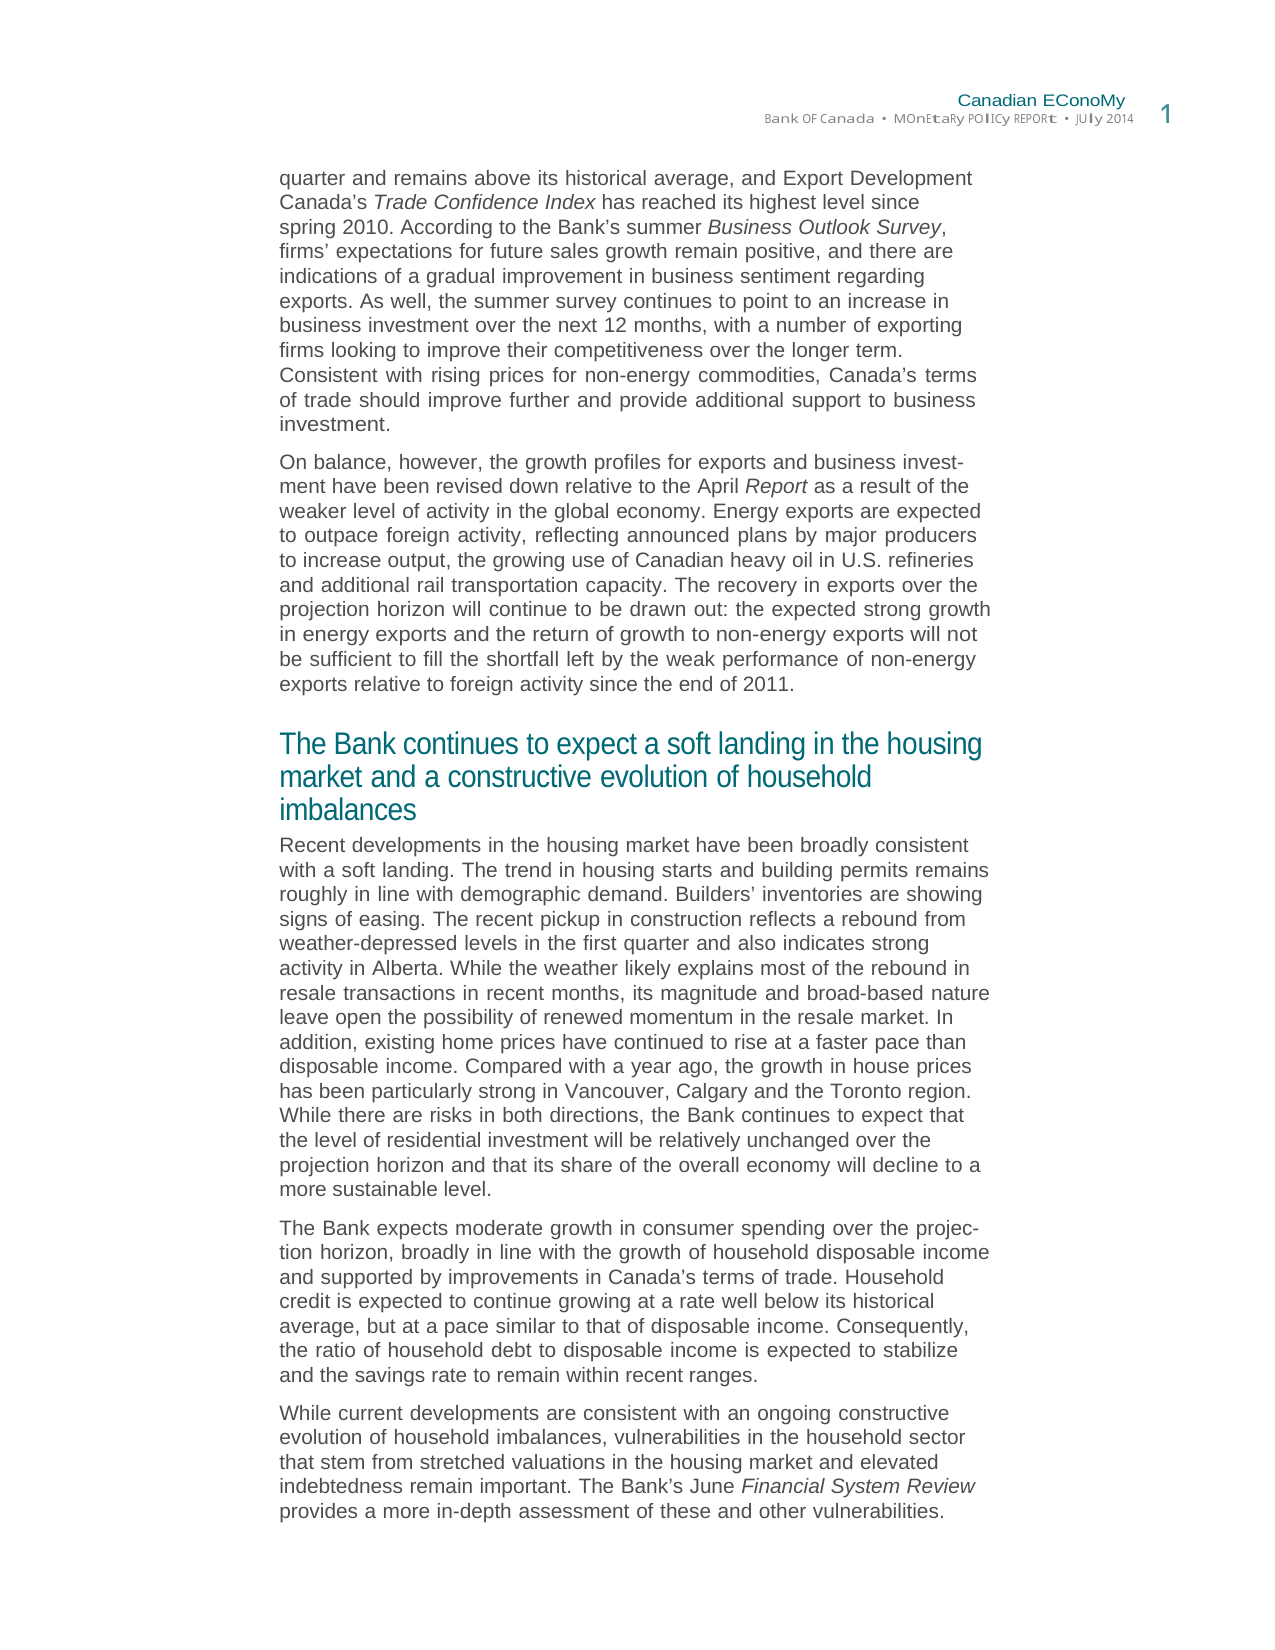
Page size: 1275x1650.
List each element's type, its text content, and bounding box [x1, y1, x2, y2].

text be sufficient to fill the shortfall left by the weak performance of non-energy exports relative to foreign activity since the end of 2011. [279, 647, 996, 695]
text While current developments are consistent with an ongoing constructive evolution of household imbalances, vulnerabilities in the household sector that stem from stretched valuations in the housing market and elevated indebtedness remain important. The Bank’s June Financial System Review provides a more in-depth assessment of these and other vulnerabilities. [279, 1401, 996, 1523]
text quarter and remains above its historical average, and Export Development Canada’s Trade Confidence Index has reached its highest level since spring 2010. According to the Bank’s summer Business Outlook Survey, firms’ expectations for future sales growth remain positive, and there are indications of a gradual improvement in business sentiment regarding exports. As well, the summer survey continues to point to an increase in business investment over the next 12 months, with a number of exporting firms looking to improve their competitiveness over the longer term. [279, 166, 975, 362]
subtitle The Bank continues to expect a soft landing in the housing market and a constructive evolution of household imbalances [279, 728, 996, 827]
text Bank OF Canada • MOnEtaRy POlICy REPORt • JUly 2014 [764, 110, 1194, 126]
text On balance, however, the growth profiles for exports and business invest- ment have been revised down relative to the April Report as a result of the weaker level of activity in the global economy. Energy exports are expected to outpace foreign activity, reflecting announced plans by major producers to increase output, the growing use of Canadian heavy oil in U.S. refineries and additional rail transportation capacity. The recovery in exports over the projection horizon will continue to be drawn out: the expected strong growth in energy exports and the return of growth to non-energy exports will not [279, 449, 994, 646]
text Consistent with rising prices for non-energy commodities, Canada’s terms of trade should improve further and provide additional support to business investment. [279, 363, 977, 436]
text Recent developments in the housing market have been broadly consistent with a soft landing. The trend in housing starts and building permits remains roughly in line with demographic demand. Builders’ inventories are showing signs of easing. The recent pickup in construction reflects a rebound from weather-depressed levels in the first quarter and also indicates strong activity in Alberta. While the weather likely explains most of the rebound in resale transactions in recent months, its magnitude and broad-based nature leave open the possibility of renewed momentum in the resale market. In addition, existing home prices have continued to rise at a faster pace than disposable income. Compared with a year ago, the growth in house prices has been particularly strong in Vancouver, Calgary and the Toronto region. While there are risks in both directions, the Bank continues to expect that the level of residential investment will be relatively unchanged over the projection horizon and that its share of the overall economy will decline to a more sustainable level. [279, 833, 993, 1201]
text Canadian EConoMy [81, 92, 1125, 110]
text The Bank expects moderate growth in consumer spending over the projec- tion horizon, broadly in line with the growth of household disposable income and supported by improvements in Canada’s terms of trade. Household credit is expected to continue growing at a rate well below its historical average, but at a pace similar to that of disposable income. Consequently, the ratio of household debt to disposable income is expected to stabilize and the savings rate to remain within recent ranges. [279, 1215, 992, 1387]
